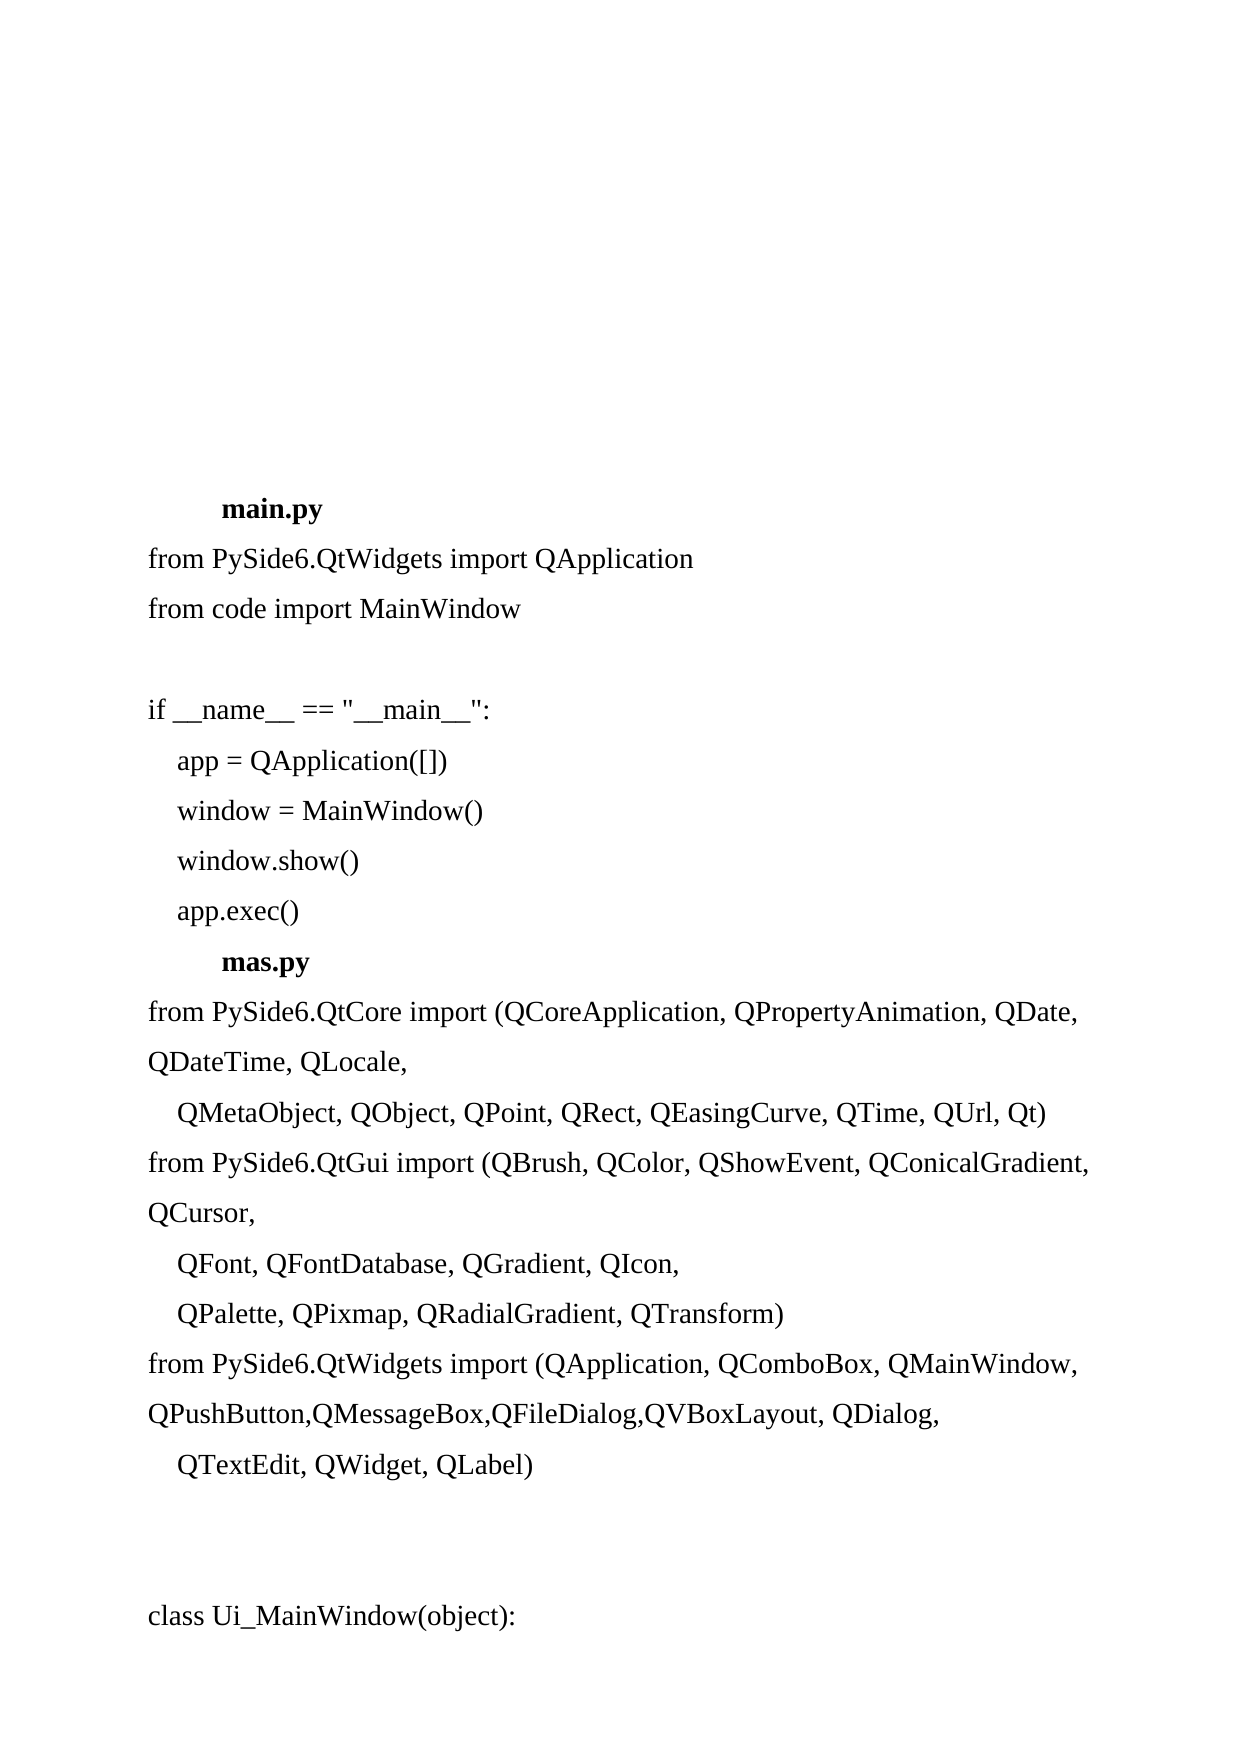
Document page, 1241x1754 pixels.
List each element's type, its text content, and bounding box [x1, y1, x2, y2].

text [148, 994, 1152, 1631]
text mas.py [148, 944, 1152, 977]
text from PySide6.QtWidgets import QApplication from code import MainWindow if __name__ == "__main__": app = QApplication([]) window = MainWindow() window.show() app.exec() [148, 541, 1152, 927]
text main.py [148, 491, 1152, 524]
